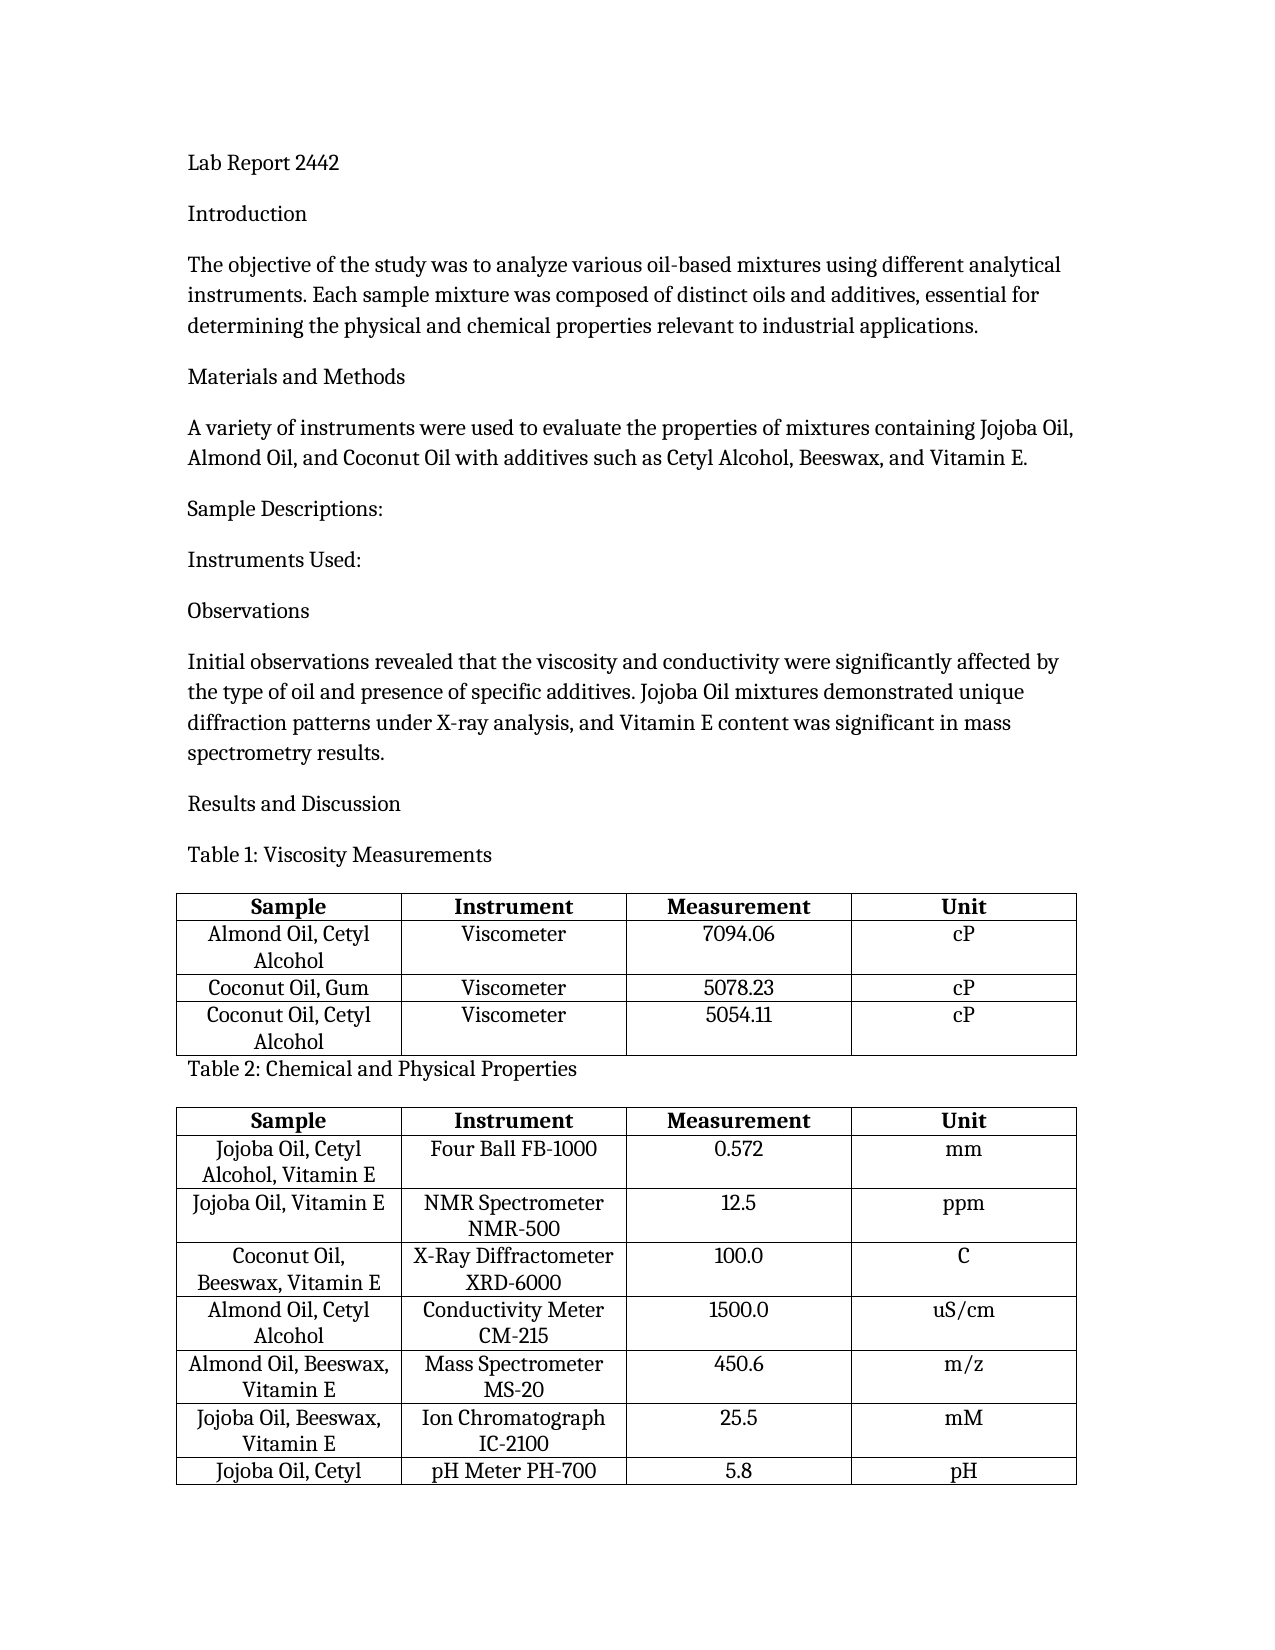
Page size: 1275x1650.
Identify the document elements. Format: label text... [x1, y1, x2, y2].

text A variety of instruments were used to evaluate the properties of mixtures containing Jojoba Oil, Almond Oil, and Coconut Oil with additives such as Cetyl Alcohol, Beeswax, and Vitamin E. [187, 414, 1087, 471]
table_cell 5.8 [627, 1458, 851, 1484]
table_cell 5054.11 [627, 1002, 851, 1055]
table_header Sample [177, 894, 401, 920]
table_cell Conductivity Meter CM-215 [402, 1297, 626, 1349]
table_cell Viscometer [402, 975, 626, 1001]
table_header Instrument [402, 1108, 626, 1134]
text Initial observations revealed that the viscosity and conductivity were significantly affected by the type of oil and presence of specific additives. Jojoba Oil mixtures demonstrated unique diffraction patterns under X-ray analysis, and Vitamin E content was significant in mass spectrometry results. [187, 649, 1087, 766]
table_cell 25.5 [627, 1404, 851, 1457]
table_cell Ion Chromatograph IC-2100 [402, 1404, 626, 1457]
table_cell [177, 1458, 401, 1484]
table_cell Jojoba Oil, Beeswax, Vitamin E [177, 1404, 401, 1457]
text Results and Discussion [187, 791, 1087, 817]
table_cell NMR Spectrometer NMR-500 [402, 1189, 626, 1242]
table_cell Coconut Oil, Gum [177, 975, 401, 1001]
table_cell Jojoba Oil, Vitamin E [177, 1189, 401, 1242]
table_cell ppm [852, 1189, 1076, 1242]
table_cell Viscometer [402, 1002, 626, 1055]
table_cell m/z [852, 1351, 1076, 1403]
table_cell Almond Oil, Beeswax, Vitamin E [177, 1351, 401, 1403]
text Table 1: Viscosity Measurements [187, 842, 1087, 868]
table_cell uS/cm [852, 1297, 1076, 1349]
table_cell pH [852, 1458, 1076, 1484]
table_cell 1500.0 [627, 1297, 851, 1349]
table_cell Almond Oil, Cetyl Alcohol [177, 921, 401, 974]
table_header Instrument [402, 894, 626, 920]
table_cell C [852, 1243, 1076, 1296]
table_cell 0.572 [627, 1136, 851, 1188]
table_cell Coconut Oil, Beeswax, Vitamin E [177, 1243, 401, 1296]
table_cell cP [852, 921, 1076, 974]
table_header Unit [852, 1108, 1076, 1134]
table_cell 7094.06 [627, 921, 851, 974]
text Table 2: Chemical and Physical Properties [187, 1056, 1087, 1082]
table_cell X-Ray Diffractometer XRD-6000 [402, 1243, 626, 1296]
table_header Measurement [627, 1108, 851, 1134]
text Observations [187, 598, 1087, 624]
text Instruments Used: [187, 547, 1087, 573]
table_cell mM [852, 1404, 1076, 1457]
table_cell Coconut Oil, Cetyl Alcohol [177, 1002, 401, 1055]
text Lab Report 2442 [187, 150, 1087, 176]
table_cell Mass Spectrometer MS-20 [402, 1351, 626, 1403]
table_cell 5078.23 [627, 975, 851, 1001]
table_cell 100.0 [627, 1243, 851, 1296]
table_cell cP [852, 1002, 1076, 1055]
table_cell 12.5 [627, 1189, 851, 1242]
table_header Unit [852, 894, 1076, 920]
text The objective of the study was to analyze various oil-based mixtures using different analytical instruments. Each sample mixture was composed of distinct oils and additives, essential for determining the physical and chemical properties relevant to industrial applications. [187, 252, 1087, 339]
table_cell Viscometer [402, 921, 626, 974]
table_cell Jojoba Oil, Cetyl Alcohol, Vitamin E [177, 1136, 401, 1188]
text Materials and Methods [187, 363, 1087, 390]
text Introduction [187, 201, 1087, 227]
table_cell pH Meter PH-700 [402, 1458, 626, 1484]
table_cell cP [852, 975, 1076, 1001]
table_header Measurement [627, 894, 851, 920]
table_cell 450.6 [627, 1351, 851, 1403]
table_cell Almond Oil, Cetyl Alcohol [177, 1297, 401, 1349]
table_cell Four Ball FB-1000 [402, 1136, 626, 1188]
table_header Sample [177, 1108, 401, 1134]
text Sample Descriptions: [187, 496, 1087, 522]
table_cell mm [852, 1136, 1076, 1188]
